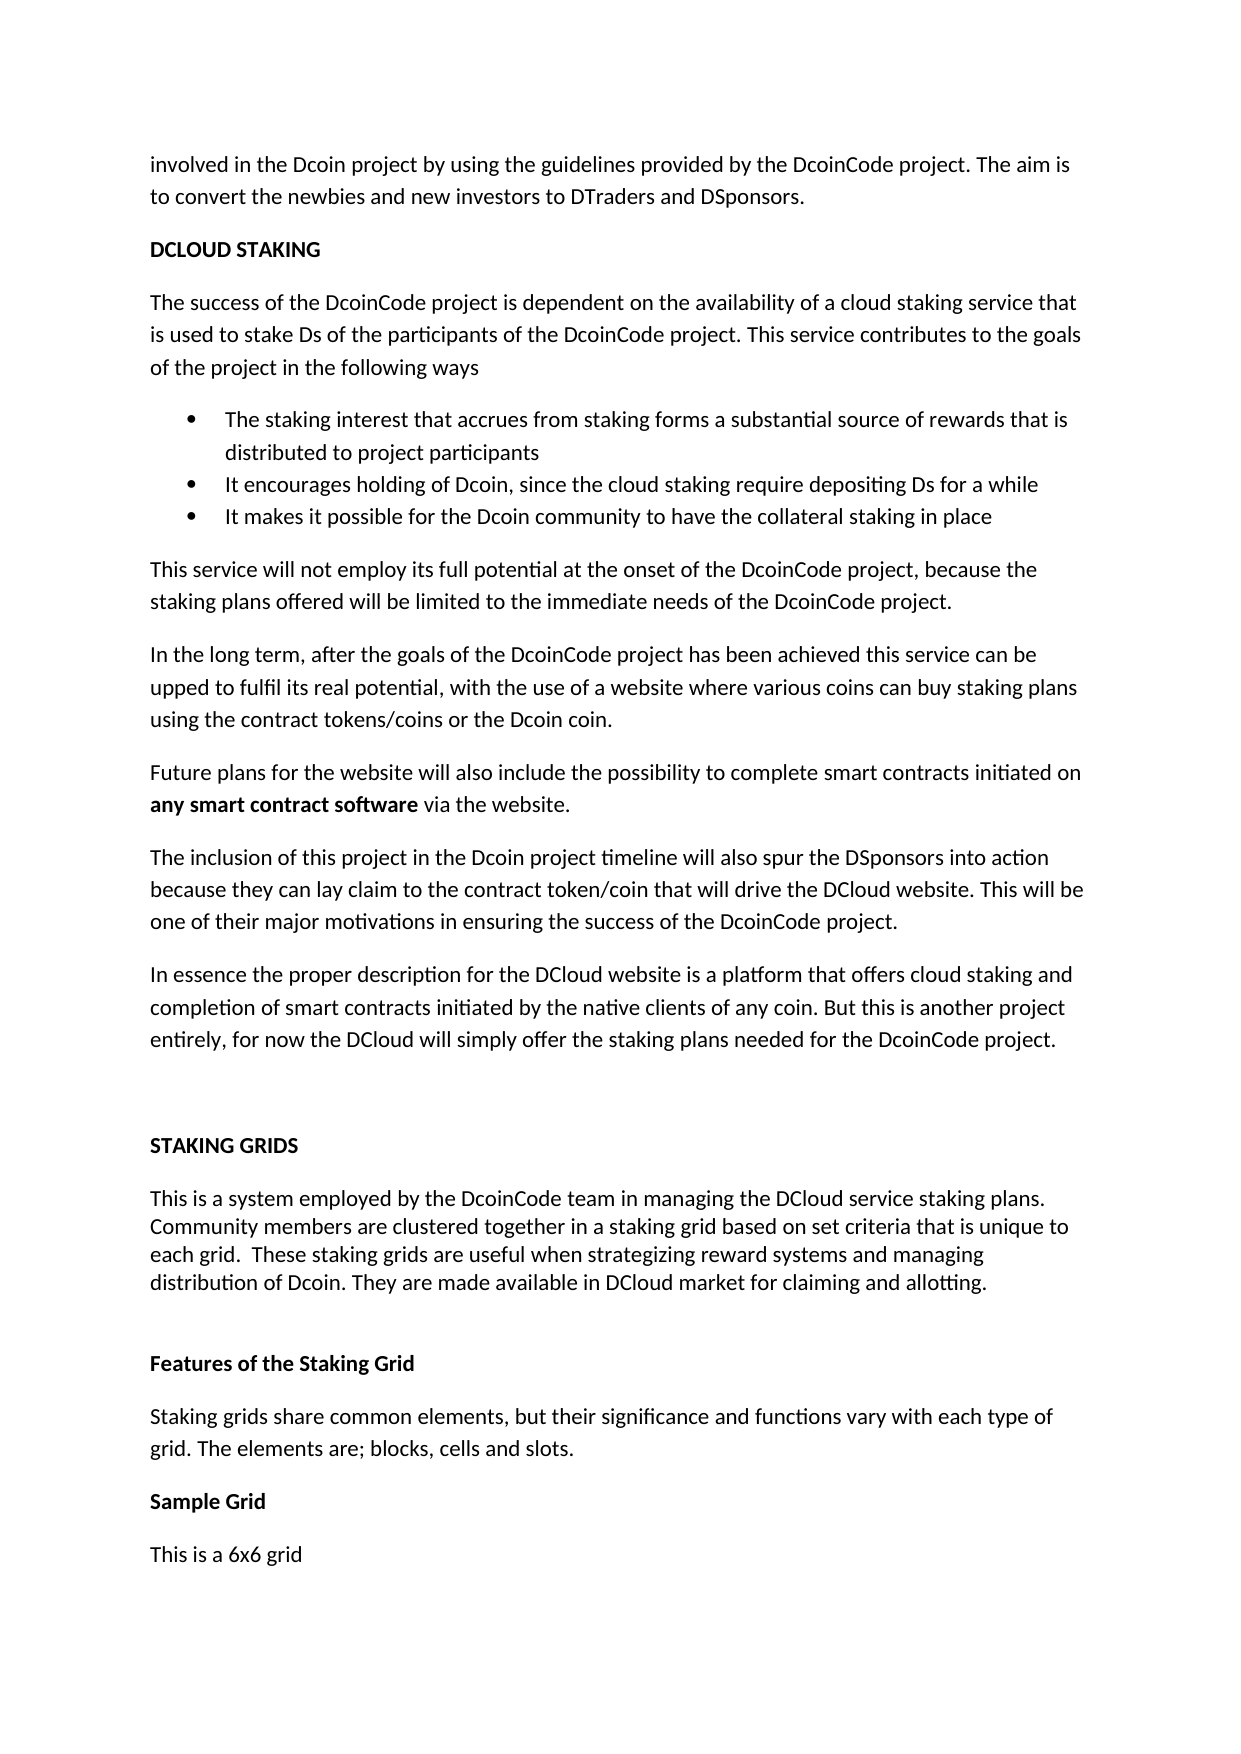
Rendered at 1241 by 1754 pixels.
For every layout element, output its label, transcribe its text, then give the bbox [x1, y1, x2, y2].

text Staking grids share common elements, but their significance and functions vary with each type of grid. The elements are; blocks, cells and slots. [150, 1402, 1090, 1462]
text DCLOUD STAKING [150, 235, 1090, 263]
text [150, 150, 1090, 210]
text The inclusion of this project in the Dcoin project timeline will also spur the DSponsors into action because they can lay claim to the contract token/coin that will drive the DCloud website. This will be one of their major motivations in ensuring the success of the DcoinCode project. [150, 843, 1090, 935]
list The staking interest that accrues from staking forms a substantial source of rewards that is distributed to project participants [187, 406, 1090, 466]
text This is a 6x6 grid [150, 1540, 1090, 1568]
text This service will not employ its full potential at the onset of the DcoinCode project, because the staking plans offered will be limited to the immediate needs of the DcoinCode project. [150, 555, 1090, 615]
text STAKING GRIDS [150, 1131, 1090, 1159]
list It encourages holding of Dcoin, since the cloud staking require depositing Ds for a while [187, 470, 1090, 498]
text Features of the Staking Grid [150, 1349, 1090, 1377]
list It makes it possible for the Dcoin community to have the collateral staking in place [187, 502, 1090, 530]
text Future plans for the website will also include the possibility to complete smart contracts initiated on any smart contract software via the website. [150, 758, 1090, 818]
text In essence the proper description for the DCloud website is a platform that offers cloud staking and completion of smart contracts initiated by the native clients of any coin. But this is another project entirely, for now the DCloud will simply offer the staking plans needed for the DcoinCode project. [150, 960, 1090, 1053]
text Sample Grid [150, 1487, 1090, 1515]
text The success of the DcoinCode project is dependent on the availability of a cloud staking service that is used to stake Ds of the participants of the DcoinCode project. This service contributes to the goals of the project in the following ways [150, 288, 1090, 381]
text In the long term, after the goals of the DcoinCode project has been achieved this service can be upped to fulfil its real potential, with the use of a website where various coins can buy staking plans using the contract tokens/coins or the Dcoin coin. [150, 640, 1090, 733]
text This is a system employed by the DcoinCode team in managing the DCloud service staking plans. Community members are clustered together in a staking grid based on set criteria that is unique to each grid. These staking grids are useful when strategizing reward systems and managing distribution of Dcoin. They are made available in DCloud market for claiming and allotting. [150, 1184, 1090, 1296]
